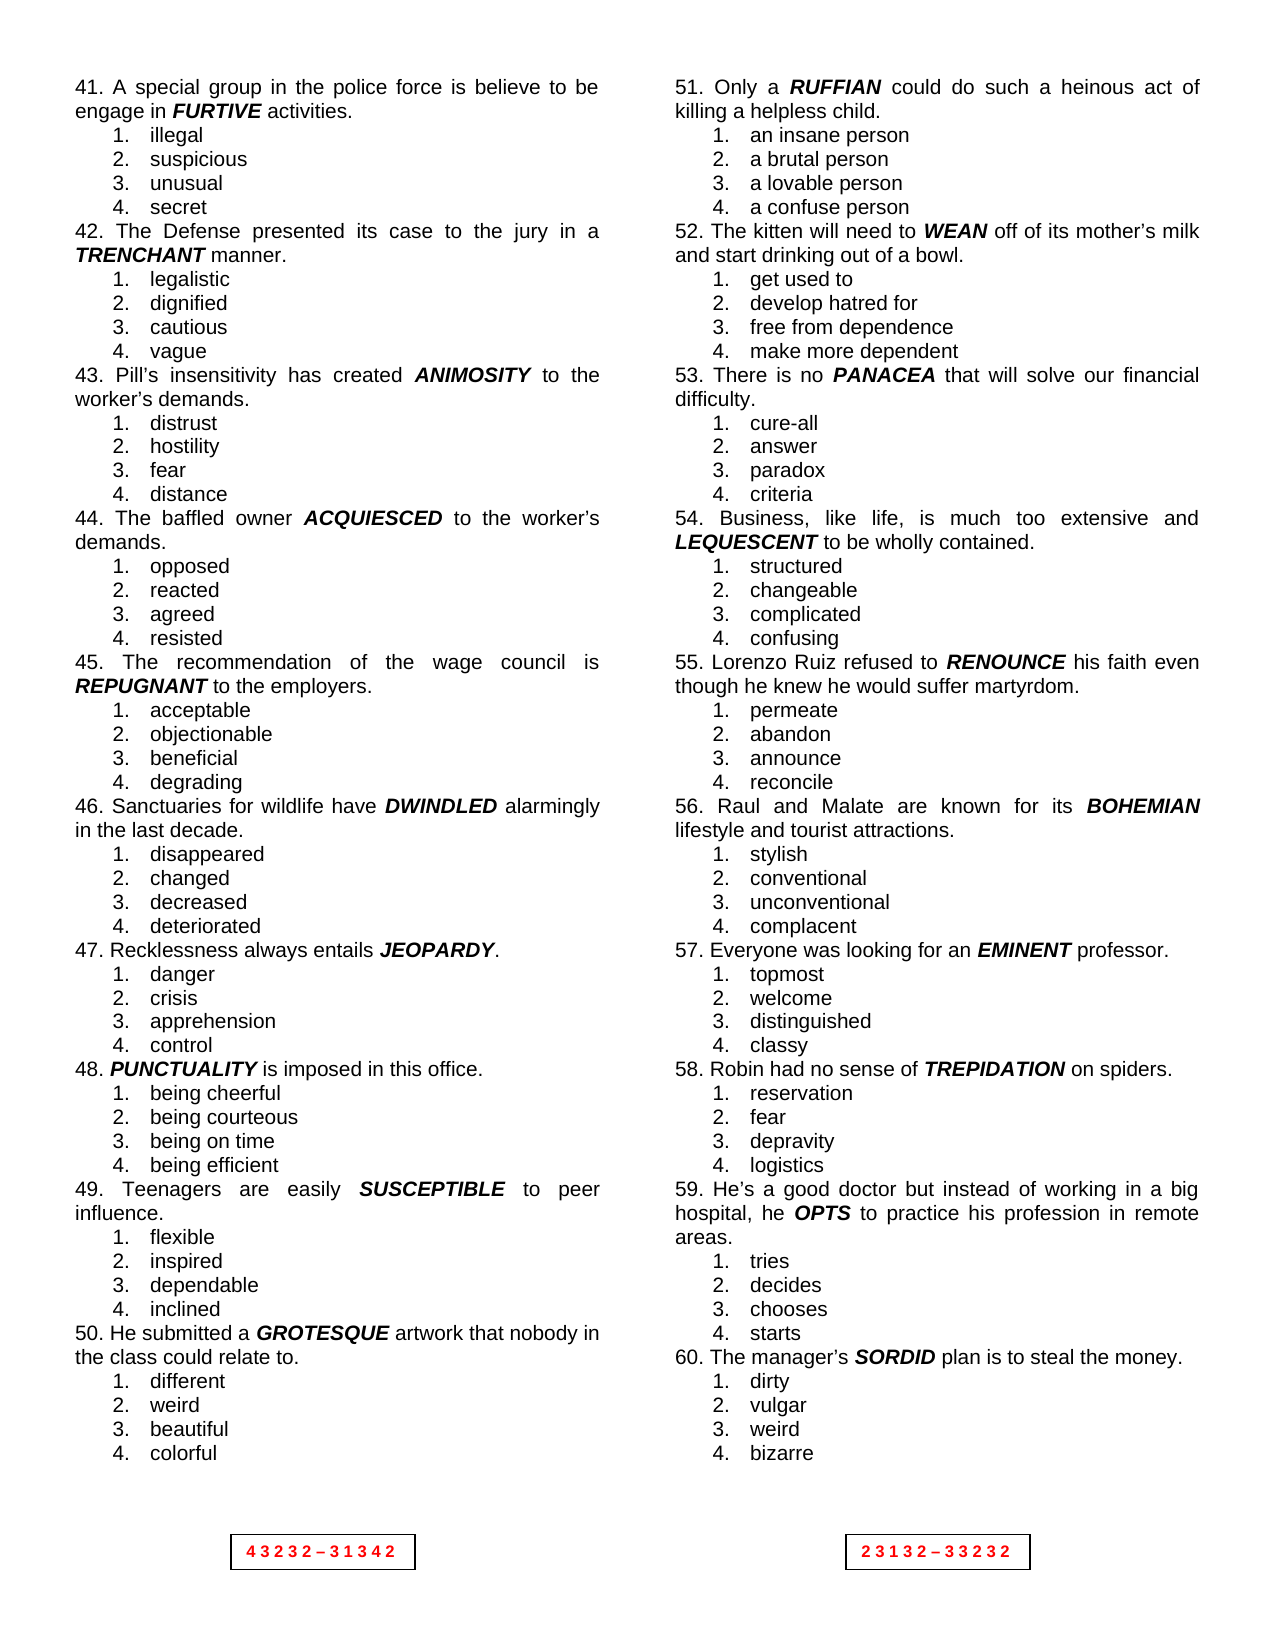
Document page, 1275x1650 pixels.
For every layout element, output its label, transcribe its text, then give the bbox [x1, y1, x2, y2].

text 51. Only a RUFFIAN could do such a heinous act of killing a helpless child. [675, 75, 1200, 123]
list depravity [712, 1129, 1200, 1153]
list classy [712, 1033, 1200, 1057]
text 41. A special group in the police force is believe to be engage in FURTIVE activities. [75, 75, 600, 123]
list stylish [712, 842, 1200, 866]
list decides [712, 1273, 1200, 1297]
text 55. Lorenzo Ruiz refused to RENOUNCE his faith even though he knew he would suffer martyrdom. [675, 650, 1200, 698]
list confusing [712, 626, 1200, 650]
list distinguished [712, 1009, 1200, 1033]
list weird [712, 1417, 1200, 1441]
list conventional [712, 866, 1200, 889]
list illegal [112, 123, 600, 147]
list reconcile [712, 770, 1200, 794]
list agreed [112, 602, 600, 626]
text 46. Sanctuaries for wildlife have DWINDLED alarmingly in the last decade. [75, 794, 600, 842]
list paradox [712, 458, 1200, 482]
list being on time [112, 1129, 600, 1153]
list changeable [712, 578, 1200, 602]
list a lovable person [712, 171, 1200, 195]
list permeate [712, 698, 1200, 722]
list cautious [112, 314, 600, 338]
list danger [112, 961, 600, 985]
list announce [712, 746, 1200, 770]
list inspired [112, 1249, 600, 1273]
list structured [712, 554, 1200, 578]
list unconventional [712, 889, 1200, 913]
list reservation [712, 1081, 1200, 1105]
list being courteous [112, 1105, 600, 1129]
list criteria [712, 482, 1200, 506]
list beautiful [112, 1417, 600, 1441]
list complacent [712, 913, 1200, 937]
list degrading [112, 770, 600, 794]
list distance [112, 482, 600, 506]
list dirty [712, 1369, 1200, 1393]
list complicated [712, 602, 1200, 626]
list answer [712, 434, 1200, 458]
list different [112, 1369, 600, 1393]
list dignified [112, 291, 600, 314]
list flexible [112, 1225, 600, 1249]
list an insane person [712, 123, 1200, 147]
list beneficial [112, 746, 600, 770]
list suspicious [112, 147, 600, 171]
list fear [112, 458, 600, 482]
list deteriorated [112, 913, 600, 937]
list resisted [112, 626, 600, 650]
list abandon [712, 722, 1200, 746]
list inclined [112, 1297, 600, 1321]
text 49. Teenagers are easily SUSCEPTIBLE to peer influence. [75, 1177, 600, 1225]
list apprehension [112, 1009, 600, 1033]
text 57. Everyone was looking for an EMINENT professor. [675, 937, 1200, 961]
list starts [712, 1321, 1200, 1345]
list a confuse person [712, 195, 1200, 219]
list logistics [712, 1153, 1200, 1177]
list acceptable [112, 698, 600, 722]
list make more dependent [712, 338, 1200, 362]
text 54. Business, like life, is much too extensive and LEQUESCENT to be wholly contained. [675, 506, 1200, 554]
list topmost [712, 961, 1200, 985]
list colorful [112, 1441, 600, 1464]
list unusual [112, 171, 600, 195]
text 52. The kitten will need to WEAN off of its mother’s milk and start drinking out of a bowl. [675, 219, 1200, 267]
list vague [112, 338, 600, 362]
text 50. He submitted a GROTESQUE artwork that nobody in the class could relate to. [75, 1321, 600, 1369]
list free from dependence [712, 314, 1200, 338]
list legalistic [112, 267, 600, 291]
list being efficient [112, 1153, 600, 1177]
text 43. Pill’s insensitivity has created ANIMOSITY to the worker’s demands. [75, 362, 600, 410]
list chooses [712, 1297, 1200, 1321]
list being cheerful [112, 1081, 600, 1105]
list welcome [712, 985, 1200, 1009]
list decreased [112, 889, 600, 913]
list bizarre [712, 1441, 1200, 1464]
text 58. Robin had no sense of TREPIDATION on spiders. [675, 1057, 1200, 1081]
list get used to [712, 267, 1200, 291]
list dependable [112, 1273, 600, 1297]
list control [112, 1033, 600, 1057]
list opposed [112, 554, 600, 578]
text 44. The baffled owner ACQUIESCED to the worker’s demands. [75, 506, 600, 554]
text 47. Recklessness always entails JEOPARDY. [75, 937, 600, 961]
list hostility [112, 434, 600, 458]
text 59. He’s a good doctor but instead of working in a big hospital, he OPTS to practice his profession in remote areas. [675, 1177, 1200, 1249]
text 45. The recommendation of the wage council is REPUGNANT to the employers. [75, 650, 600, 698]
text 42. The Defense presented its case to the jury in a TRENCHANT manner. [75, 219, 600, 267]
list crisis [112, 985, 600, 1009]
text 48. PUNCTUALITY is imposed in this office. [75, 1057, 600, 1081]
list disappeared [112, 842, 600, 866]
list reacted [112, 578, 600, 602]
list weird [112, 1393, 600, 1417]
list objectionable [112, 722, 600, 746]
list develop hatred for [712, 291, 1200, 314]
list vulgar [712, 1393, 1200, 1417]
list tries [712, 1249, 1200, 1273]
list cure-all [712, 410, 1200, 434]
list a brutal person [712, 147, 1200, 171]
list secret [112, 195, 600, 219]
list changed [112, 866, 600, 889]
text 56. Raul and Malate are known for its BOHEMIAN lifestyle and tourist attractions. [675, 794, 1200, 842]
list fear [712, 1105, 1200, 1129]
text 60. The manager’s SORDID plan is to steal the money. [675, 1345, 1200, 1369]
list distrust [112, 410, 600, 434]
text 53. There is no PANACEA that will solve our financial difficulty. [675, 362, 1200, 410]
